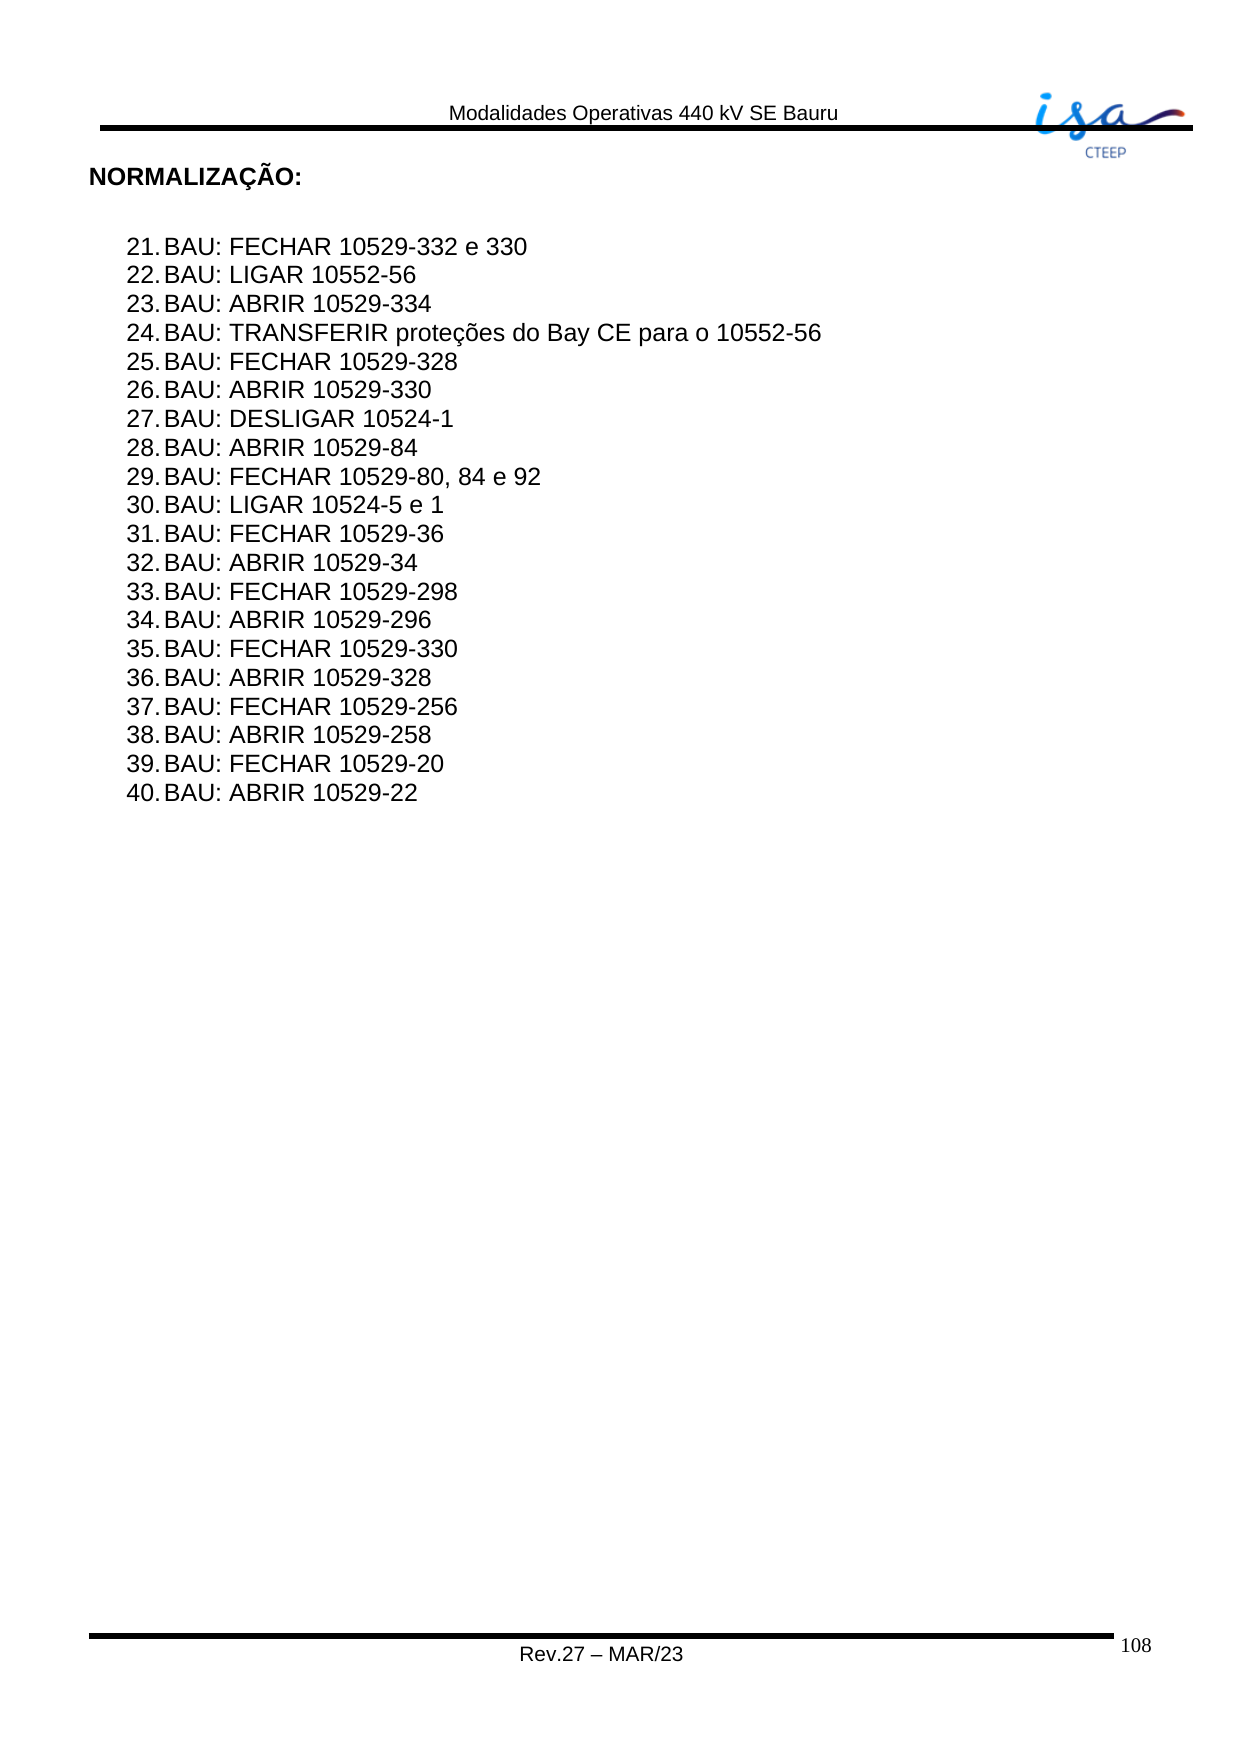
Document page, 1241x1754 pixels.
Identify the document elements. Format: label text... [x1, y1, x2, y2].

list BAU: FECHAR 10529-298 [126, 577, 1152, 605]
list BAU: ABRIR 10529-84 [126, 433, 1152, 462]
list BAU: ABRIR 10529-22 [126, 778, 1152, 807]
list BAU: TRANSFERIR proteções do Bay CE para o 10552-56 [126, 318, 1152, 347]
list BAU: FECHAR 10529-330 [126, 634, 1152, 663]
picture [1030, 88, 1189, 125]
list BAU: ABRIR 10529-296 [126, 605, 1152, 634]
list BAU: FECHAR 10529-256 [126, 692, 1152, 720]
list BAU: FECHAR 10529-80, 84 e 92 [126, 462, 1152, 490]
list BAU: ABRIR 10529-330 [126, 375, 1152, 404]
list BAU: LIGAR 10524-5 e 1 [126, 490, 1152, 519]
list BAU: FECHAR 10529-328 [126, 347, 1152, 375]
list BAU: FECHAR 10529-332 e 330 [126, 232, 1152, 260]
list BAU: ABRIR 10529-334 [126, 289, 1152, 318]
list BAU: FECHAR 10529-20 [126, 749, 1152, 778]
text NORMALIZAÇÃO: [89, 162, 1152, 190]
list BAU: LIGAR 10552-56 [126, 260, 1152, 289]
picture [1030, 131, 1189, 164]
list BAU: ABRIR 10529-34 [126, 548, 1152, 577]
list BAU: ABRIR 10529-258 [126, 720, 1152, 749]
list BAU: ABRIR 10529-328 [126, 663, 1152, 692]
list BAU: FECHAR 10529-36 [126, 519, 1152, 548]
list BAU: DESLIGAR 10524-1 [126, 404, 1152, 433]
